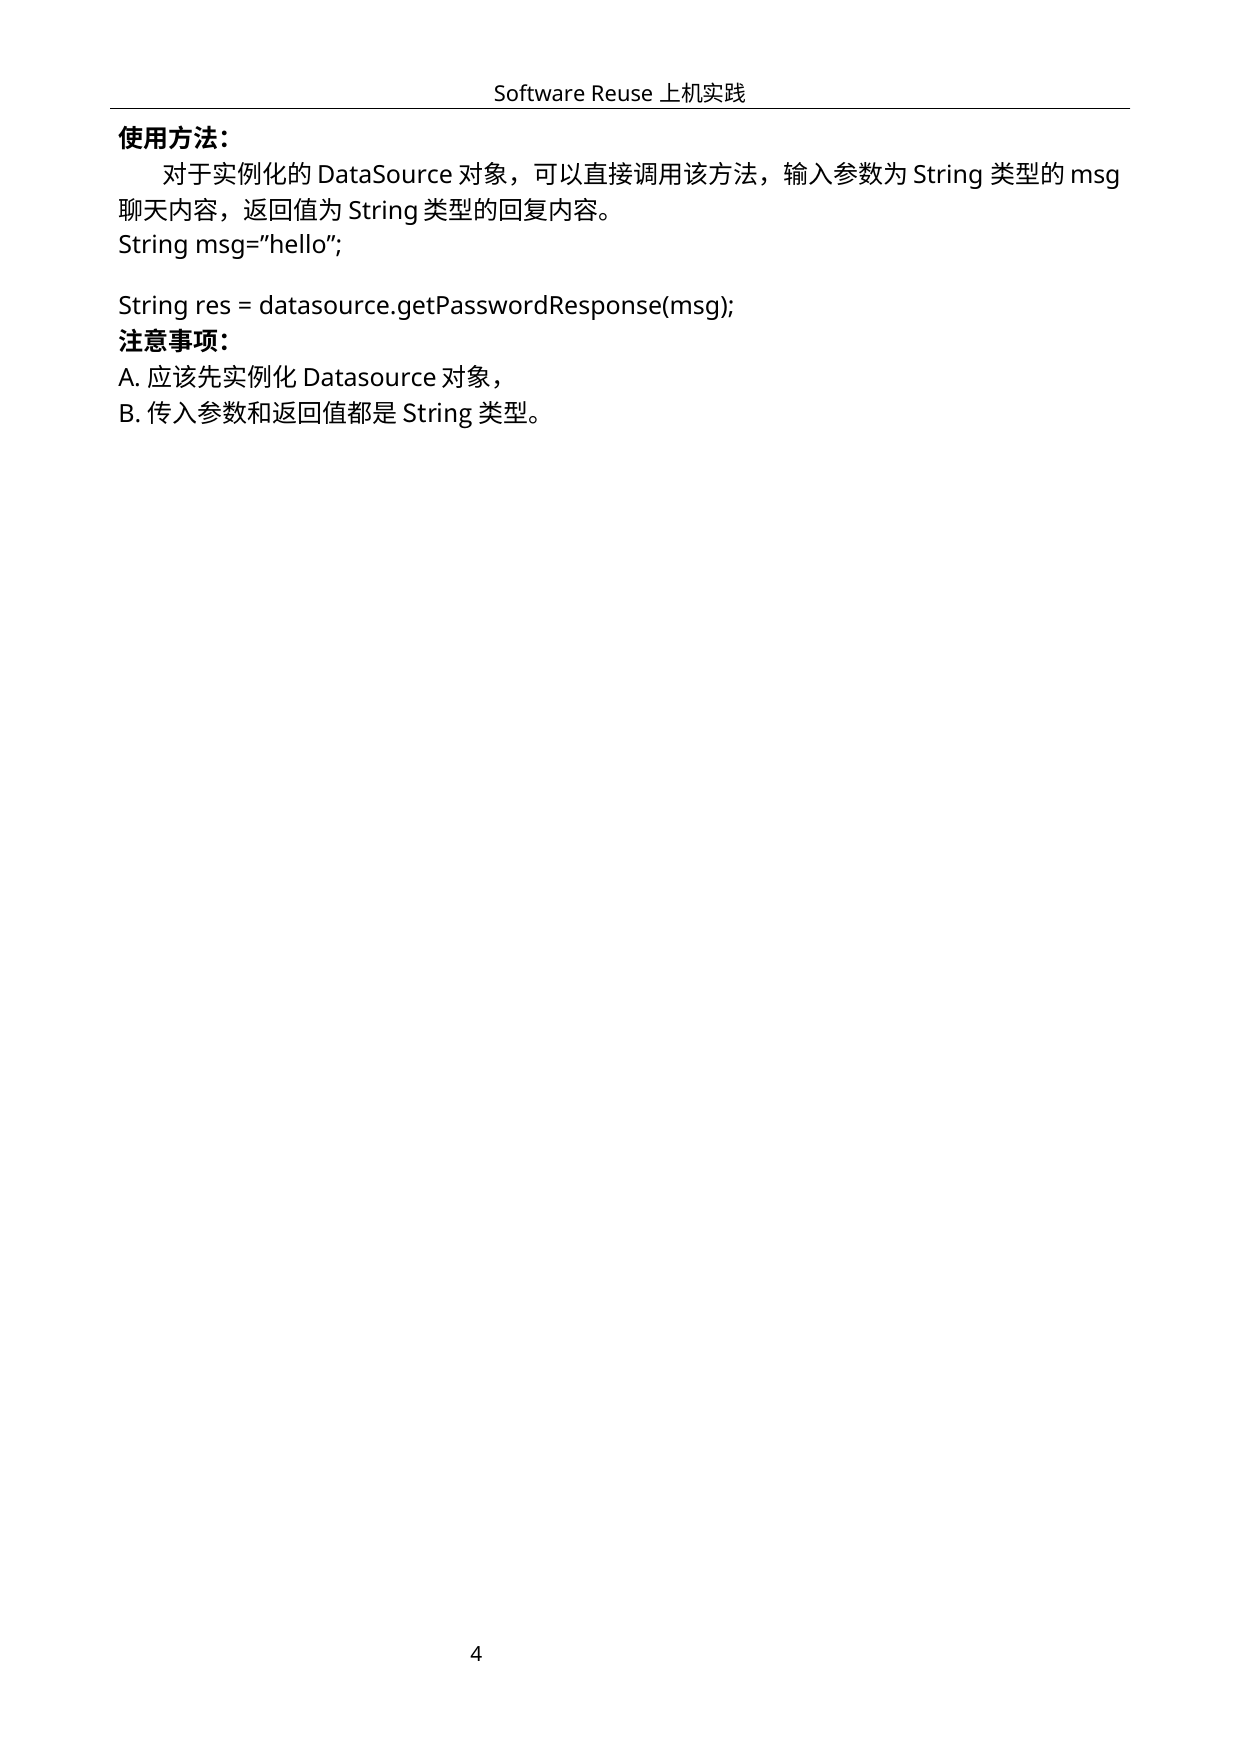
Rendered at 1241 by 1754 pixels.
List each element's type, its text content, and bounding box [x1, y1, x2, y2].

text 对于实例化的DataSource对象，可以直接调用该方法，输入参数为String 类型的msg聊天内容，返回值为String类型的回复内容。 [118, 154, 1122, 227]
text A. 应该先实例化Datasource对象， [118, 358, 1122, 394]
text B. 传入参数和返回值都是String类型。 [118, 394, 1122, 430]
text String msg=”hello”; [118, 227, 1122, 261]
text String res = datasource.getPasswordResponse(msg); [118, 287, 1122, 321]
text 注意事项： [118, 321, 1122, 358]
text 使用方法： [118, 118, 1122, 154]
